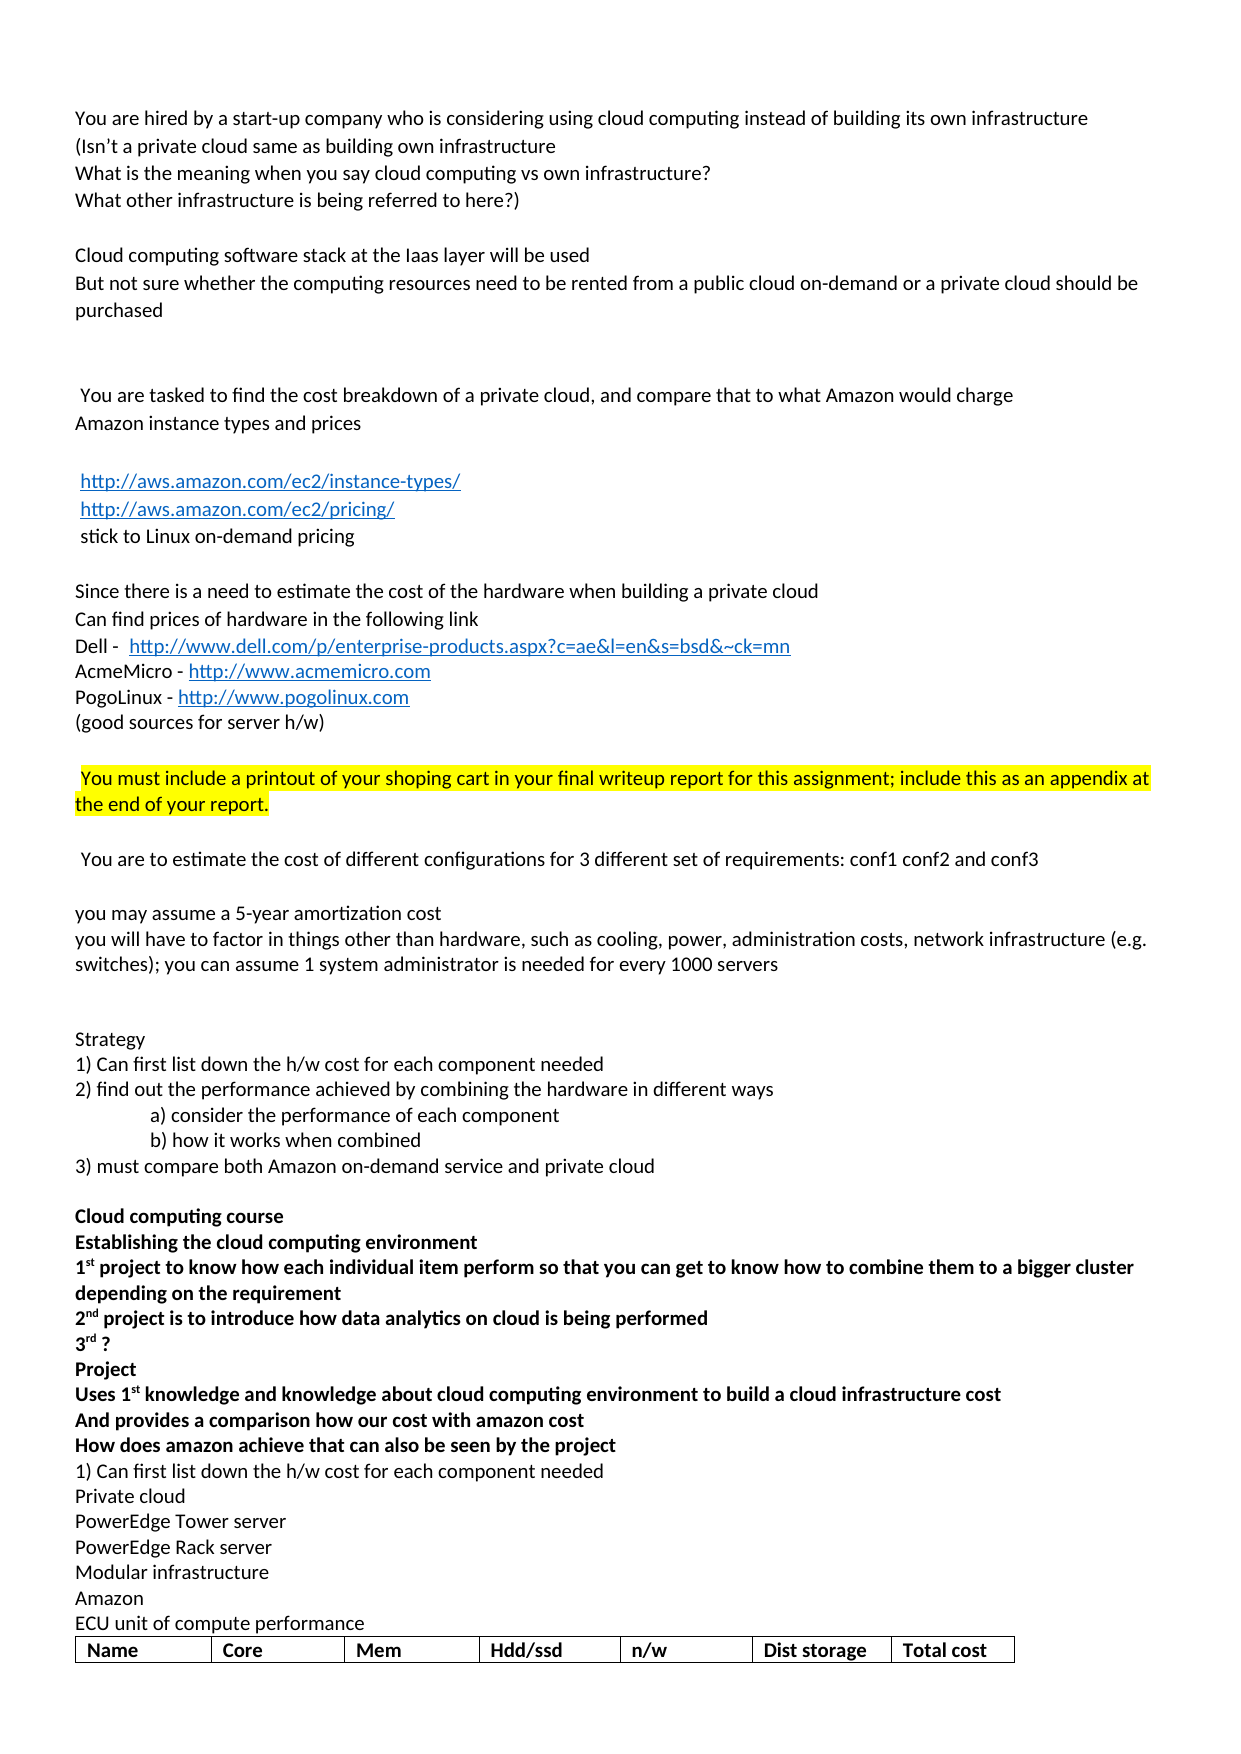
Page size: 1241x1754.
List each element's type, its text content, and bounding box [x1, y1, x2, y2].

text Project [75, 1356, 1165, 1382]
text You are hired by a start-up company who is considering using cloud computing instead of building its own infrastructure [75, 106, 1165, 131]
text You must include a printout of your shoping cart in your final writeup report for this assignment; include this as an appendix at the end of your report. [269, 765, 1165, 816]
table_header Mem [345, 1637, 479, 1662]
text But not sure whether the computing resources need to be rented from a public cloud on-demand or a private cloud should be purchased [75, 270, 1165, 323]
text (Isn’t a private cloud same as building own infrastructure [75, 133, 1165, 158]
text Establishing the cloud computing environment [75, 1229, 1165, 1254]
table_header Hdd/ssd [480, 1637, 620, 1662]
text AcmeMicro - http://www.acmemicro.com [75, 658, 1165, 684]
text a) consider the performance of each component [75, 1102, 1165, 1127]
text b) how it works when combined [75, 1127, 1165, 1153]
text stick to Linux on-demand pricing [75, 523, 1165, 549]
text Cloud computing course [75, 1204, 1165, 1229]
table_header Name [76, 1637, 211, 1662]
table_header Dist storage [753, 1637, 891, 1662]
text you may assume a 5-year amortization cost [75, 900, 1165, 926]
text Cloud computing software stack at the Iaas layer will be used [75, 242, 1165, 268]
text Amazon [75, 1585, 1165, 1610]
table_header Total cost [892, 1637, 1014, 1662]
text You are tasked to find the cost breakdown of a private cloud, and compare that to what Amazon would charge [75, 383, 1165, 408]
text PowerEdge Rack server [75, 1534, 1165, 1559]
text PowerEdge Tower server [75, 1509, 1165, 1534]
text (good sources for server h/w) [75, 709, 1165, 735]
text Dell - http://www.dell.com/p/enterprise-products.aspx?c=ae&l=en&s=bsd&~ck=mn [75, 633, 1165, 658]
text 1) Can first list down the h/w cost for each component needed [75, 1051, 1165, 1077]
text 1st project to know how each individual item perform so that you can get to know how to combine them to a bigger cluster depending on the requirement [75, 1254, 1165, 1305]
text What other infrastructure is being referred to here?) [75, 188, 1165, 213]
text 3) must compare both Amazon on-demand service and private cloud [75, 1153, 1165, 1178]
text Can find prices of hardware in the following link [75, 606, 1165, 631]
text Uses 1st knowledge and knowledge about cloud computing environment to build a cloud infrastructure cost [75, 1382, 1165, 1407]
text you will have to factor in things other than hardware, such as cooling, power, administration costs, network infrastructure (e.g. switches); you can assume 1 system administrator is needed for every 1000 servers [75, 926, 1165, 977]
text Modular infrastructure [75, 1559, 1165, 1585]
text PogoLinux - http://www.pogolinux.com [75, 684, 1165, 709]
text 2) find out the performance achieved by combining the hardware in different ways [75, 1077, 1165, 1102]
text Private cloud [75, 1483, 1165, 1509]
text Since there is a need to estimate the cost of the hardware when building a private cloud [75, 578, 1165, 604]
text How does amazon achieve that can also be seen by the project [75, 1432, 1165, 1458]
text 1) Can first list down the h/w cost for each component needed [75, 1458, 1165, 1483]
table_header n/w [621, 1637, 752, 1662]
text http://aws.amazon.com/ec2/pricing/ [75, 496, 1165, 521]
text You are to estimate the cost of different configurations for 3 different set of requirements: conf1 conf2 and conf3 [75, 847, 1165, 872]
text Strategy [75, 1026, 1165, 1051]
text What is the meaning when you say cloud computing vs own infrastructure? [75, 160, 1165, 186]
text ECU unit of compute performance [75, 1610, 1165, 1636]
table_header Core [212, 1637, 344, 1662]
text http://aws.amazon.com/ec2/instance-types/ [75, 468, 1165, 493]
text Amazon instance types and prices [75, 410, 1165, 436]
text 3rd ? [75, 1331, 1165, 1356]
text 2nd project is to introduce how data analytics on cloud is being performed [75, 1305, 1165, 1331]
text And provides a comparison how our cost with amazon cost [75, 1407, 1165, 1432]
